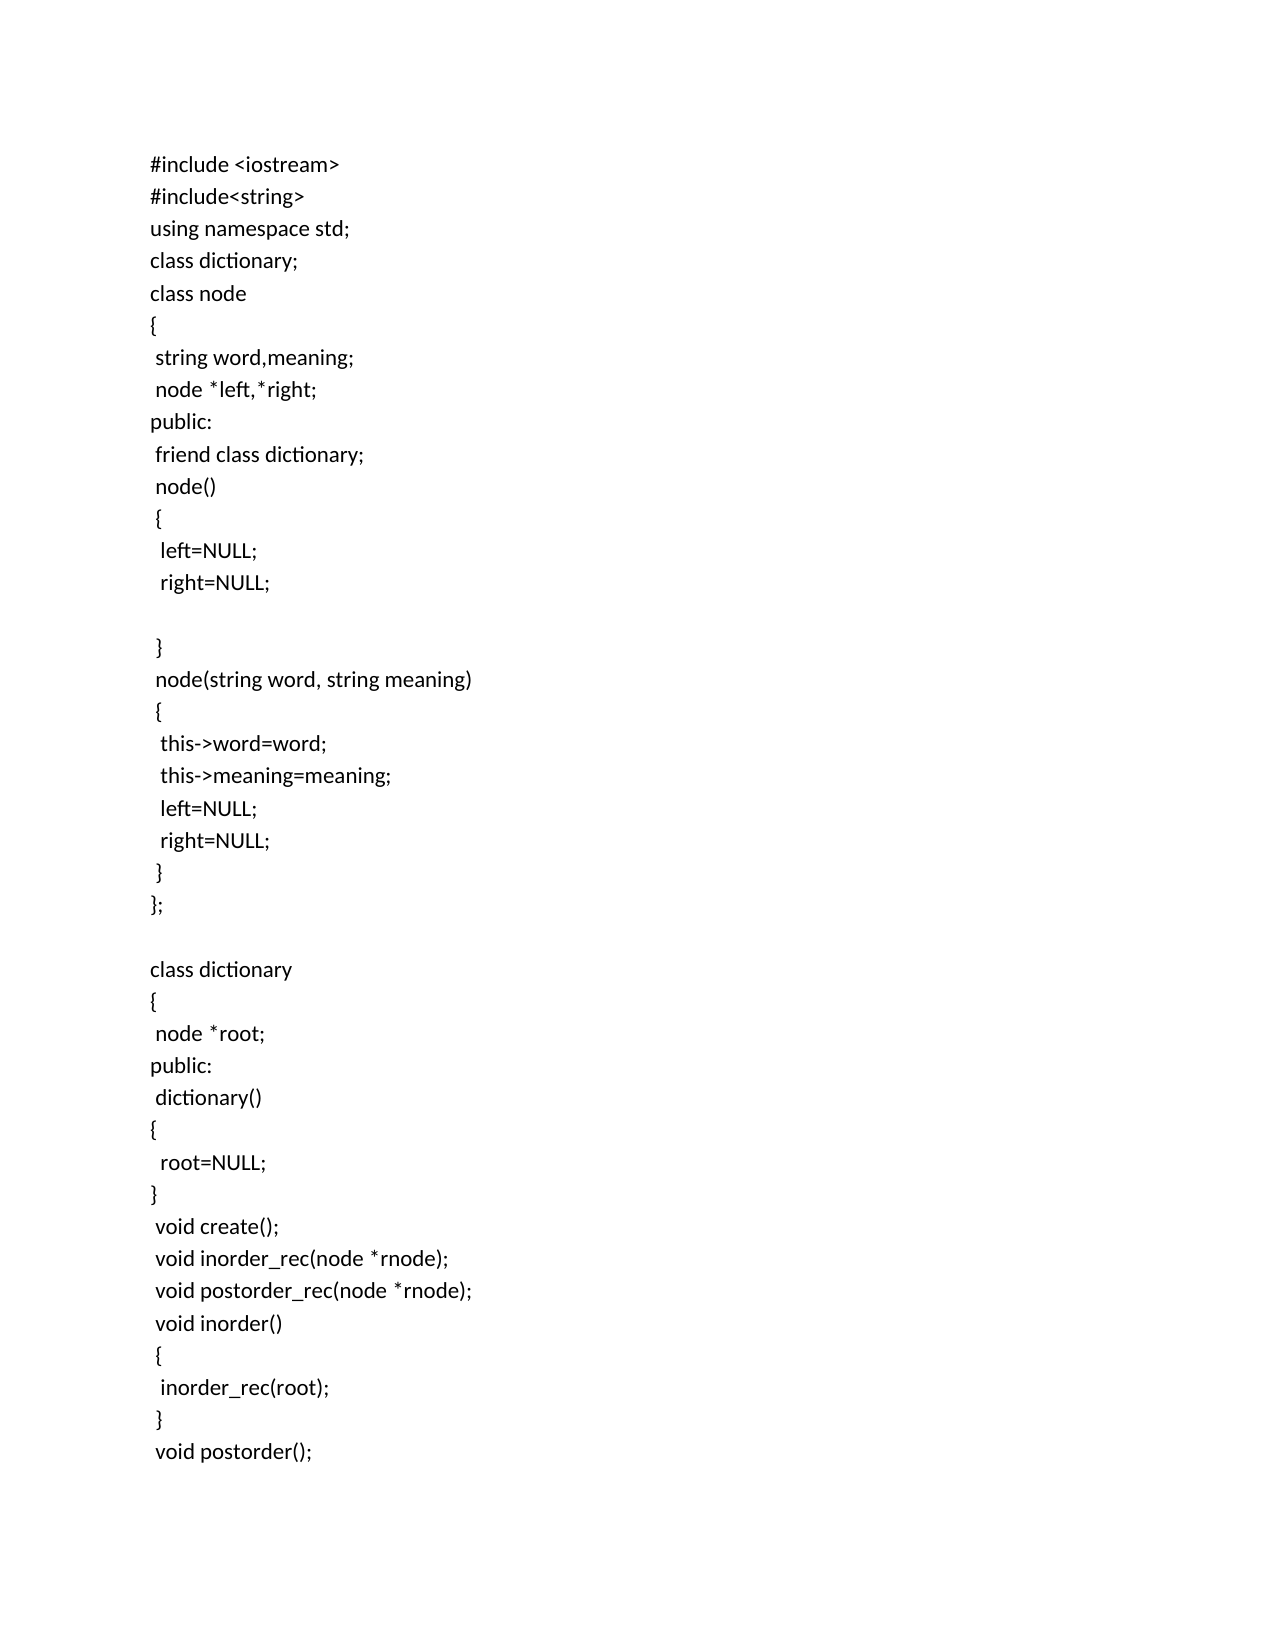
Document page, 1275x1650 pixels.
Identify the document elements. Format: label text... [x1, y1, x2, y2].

text this->word=word; [150, 729, 1125, 757]
text } [150, 633, 1125, 661]
text { [150, 987, 1125, 1015]
text class dictionary; [150, 247, 1125, 274]
text root=NULL; [150, 1148, 1125, 1176]
text class node [150, 279, 1125, 307]
text node *root; [150, 1019, 1125, 1047]
text left=NULL; [150, 794, 1125, 822]
text class dictionary [150, 955, 1125, 983]
text inorder_rec(root); [150, 1373, 1125, 1401]
text node *left,*right; [150, 375, 1125, 403]
text } [150, 1180, 1125, 1208]
text dictionary() [150, 1083, 1125, 1111]
text node() [150, 472, 1125, 500]
text friend class dictionary; [150, 440, 1125, 468]
text left=NULL; [150, 536, 1125, 564]
text } [150, 1405, 1125, 1433]
text void postorder_rec(node *rnode); [150, 1277, 1125, 1304]
text #include <iostream> [150, 150, 1125, 178]
text public: [150, 407, 1125, 436]
text public: [150, 1051, 1125, 1079]
text string word,meaning; [150, 343, 1125, 371]
text #include<string> [150, 182, 1125, 210]
text { [150, 311, 1125, 339]
text { [150, 1116, 1125, 1144]
text right=NULL; [150, 826, 1125, 854]
text } [150, 858, 1125, 886]
text void inorder_rec(node *rnode); [150, 1244, 1125, 1272]
text { [150, 697, 1125, 725]
text }; [150, 890, 1125, 918]
text void postorder(); [150, 1437, 1125, 1466]
text void inorder() [150, 1309, 1125, 1337]
text { [150, 1341, 1125, 1369]
text { [150, 504, 1125, 532]
text void create(); [150, 1212, 1125, 1240]
text node(string word, string meaning) [150, 665, 1125, 693]
text using namespace std; [150, 214, 1125, 242]
text this->meaning=meaning; [150, 762, 1125, 789]
text right=NULL; [150, 568, 1125, 596]
